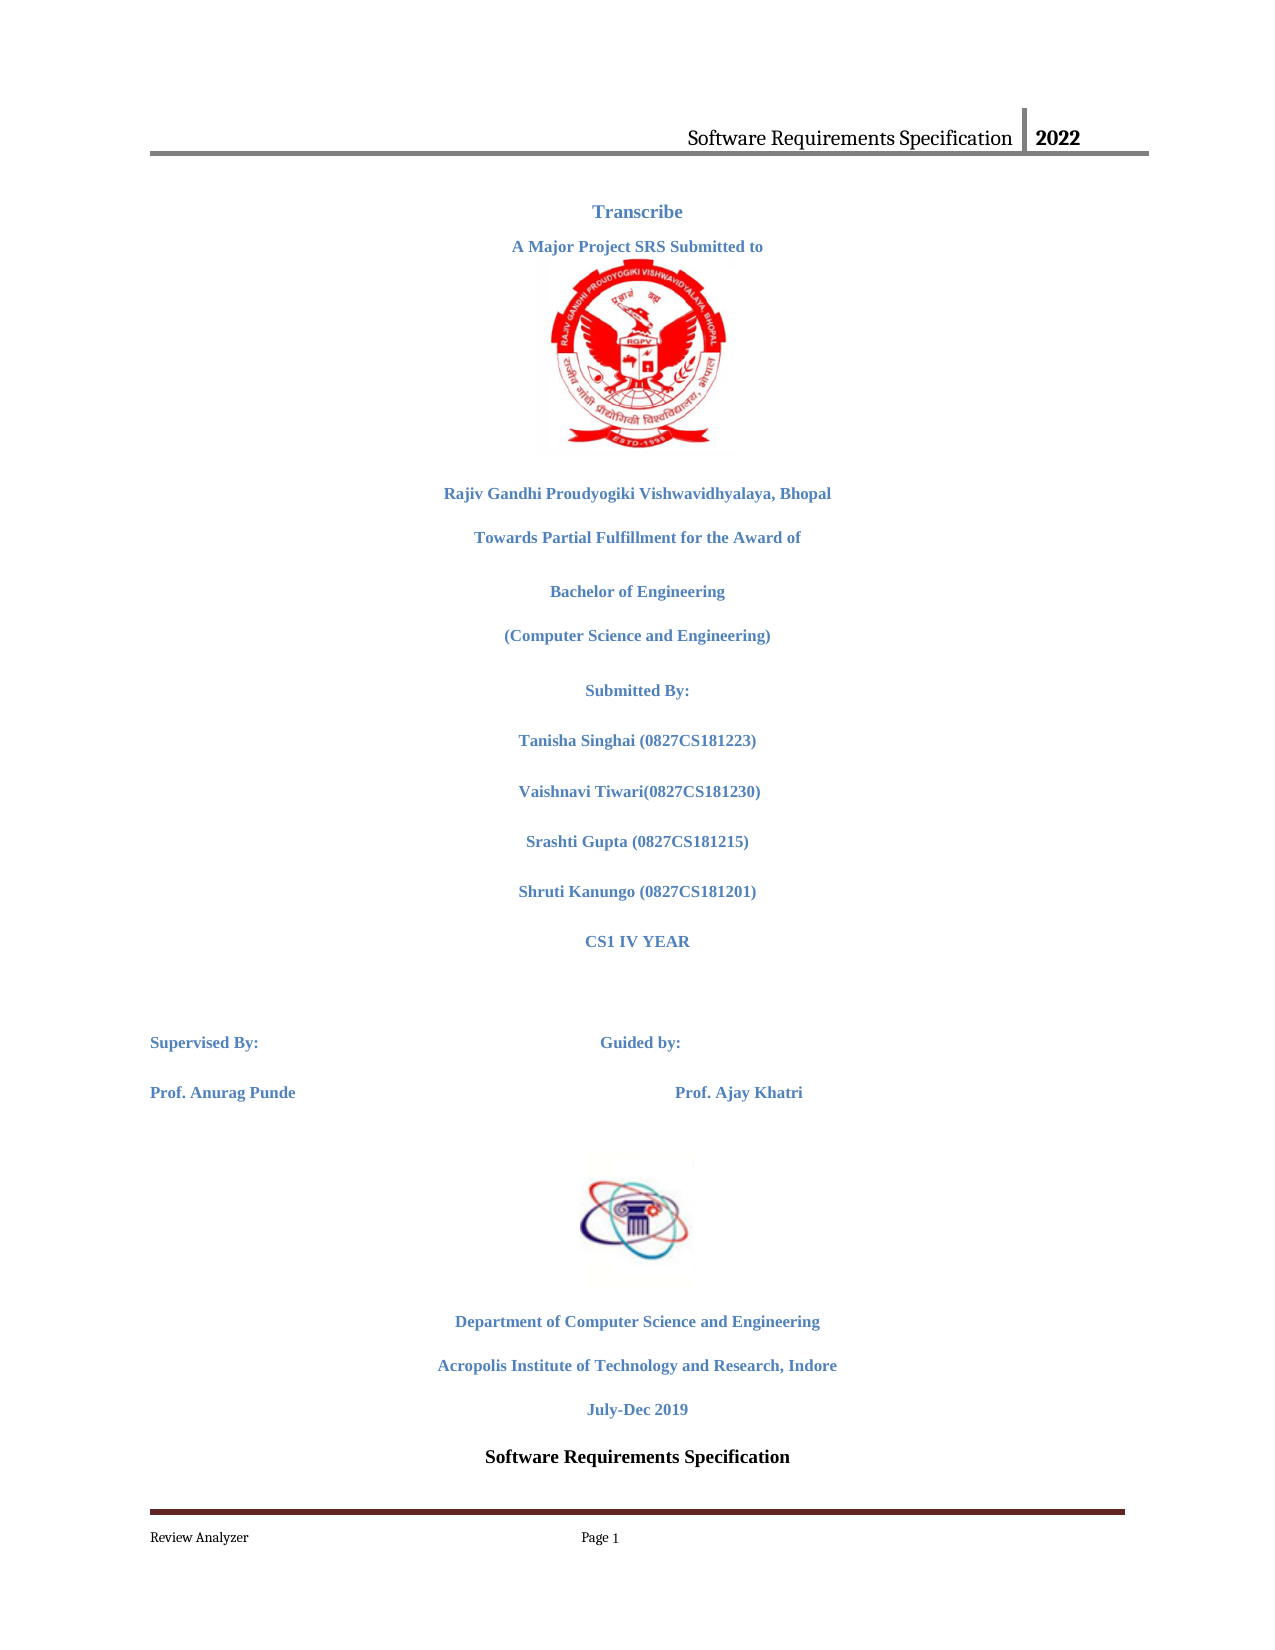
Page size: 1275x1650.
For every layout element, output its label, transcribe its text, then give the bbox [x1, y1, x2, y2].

text Department of Computer Science and Engineering [150, 1297, 1125, 1331]
title Software Requirements Specification [150, 1429, 1125, 1468]
text Towards Partial Fulfillment for the Award of [150, 514, 1125, 547]
text Srashti Gupta (0827CS181215) [150, 817, 1125, 851]
text Supervised By: Guided by: [150, 1019, 1125, 1052]
text Rajiv Gandhi Proudyogiki Vishwavidhyalaya, Bhopal [150, 470, 1125, 503]
picture [579, 1152, 695, 1287]
text Prof. Anurag Punde Prof. Ajay Khatri [150, 1069, 1125, 1103]
text A Major Project SRS Submitted to [150, 223, 1125, 256]
text (Computer Science and Engineering) [150, 612, 1125, 646]
text Shruti Kanungo (0827CS181201) [150, 868, 1125, 901]
text Acropolis Institute of Technology and Research, Indore [150, 1341, 1125, 1375]
text Transcribe [150, 184, 1125, 223]
text CS1 IV YEAR [150, 918, 1125, 952]
text Submitted By: [150, 667, 1125, 700]
picture [537, 256, 738, 456]
text Vaishnavi Tiwari(0827CS181230) [150, 767, 1125, 801]
text Bachelor of Engineering [150, 568, 1125, 602]
text July-Dec 2019 [150, 1385, 1125, 1419]
text Tanisha Singhai (0827CS181223) [150, 717, 1125, 750]
